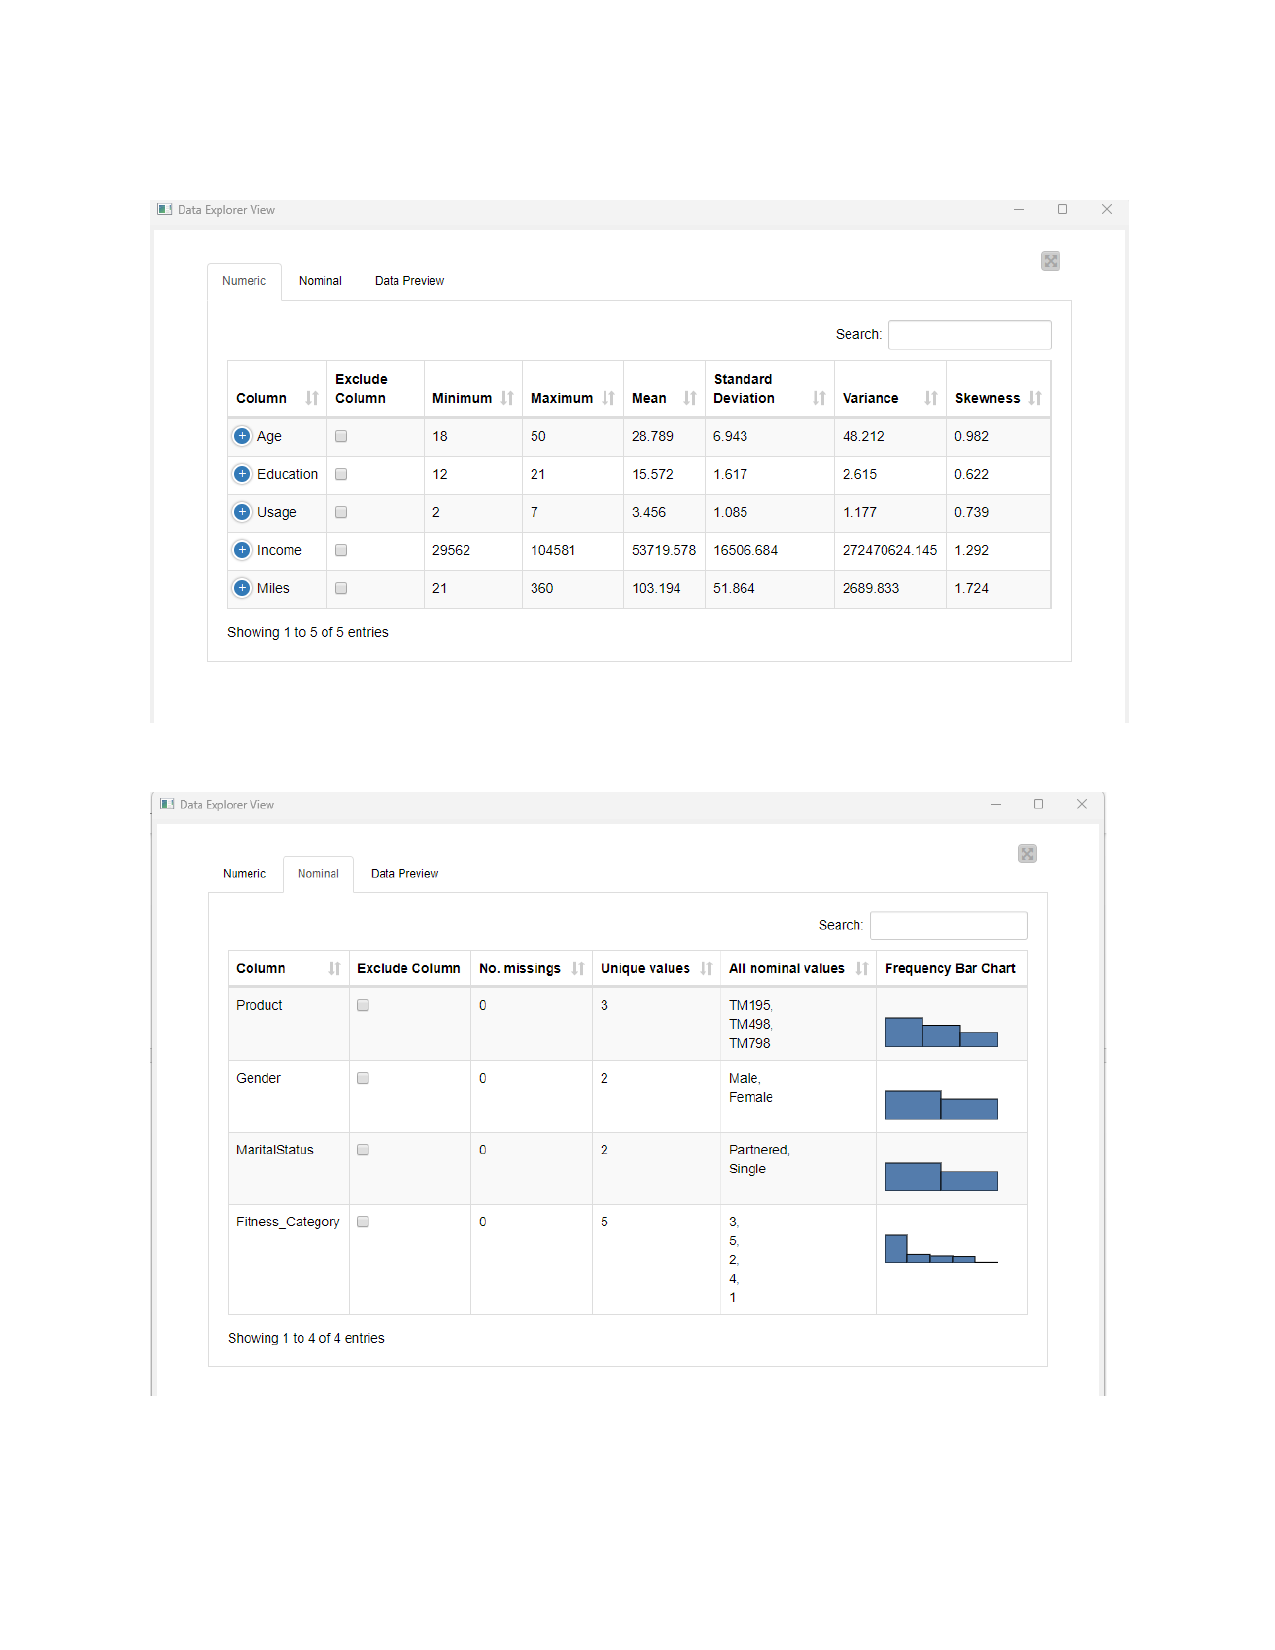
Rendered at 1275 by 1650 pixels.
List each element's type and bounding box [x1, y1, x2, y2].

picture [150, 792, 1107, 1396]
picture [150, 200, 1129, 723]
